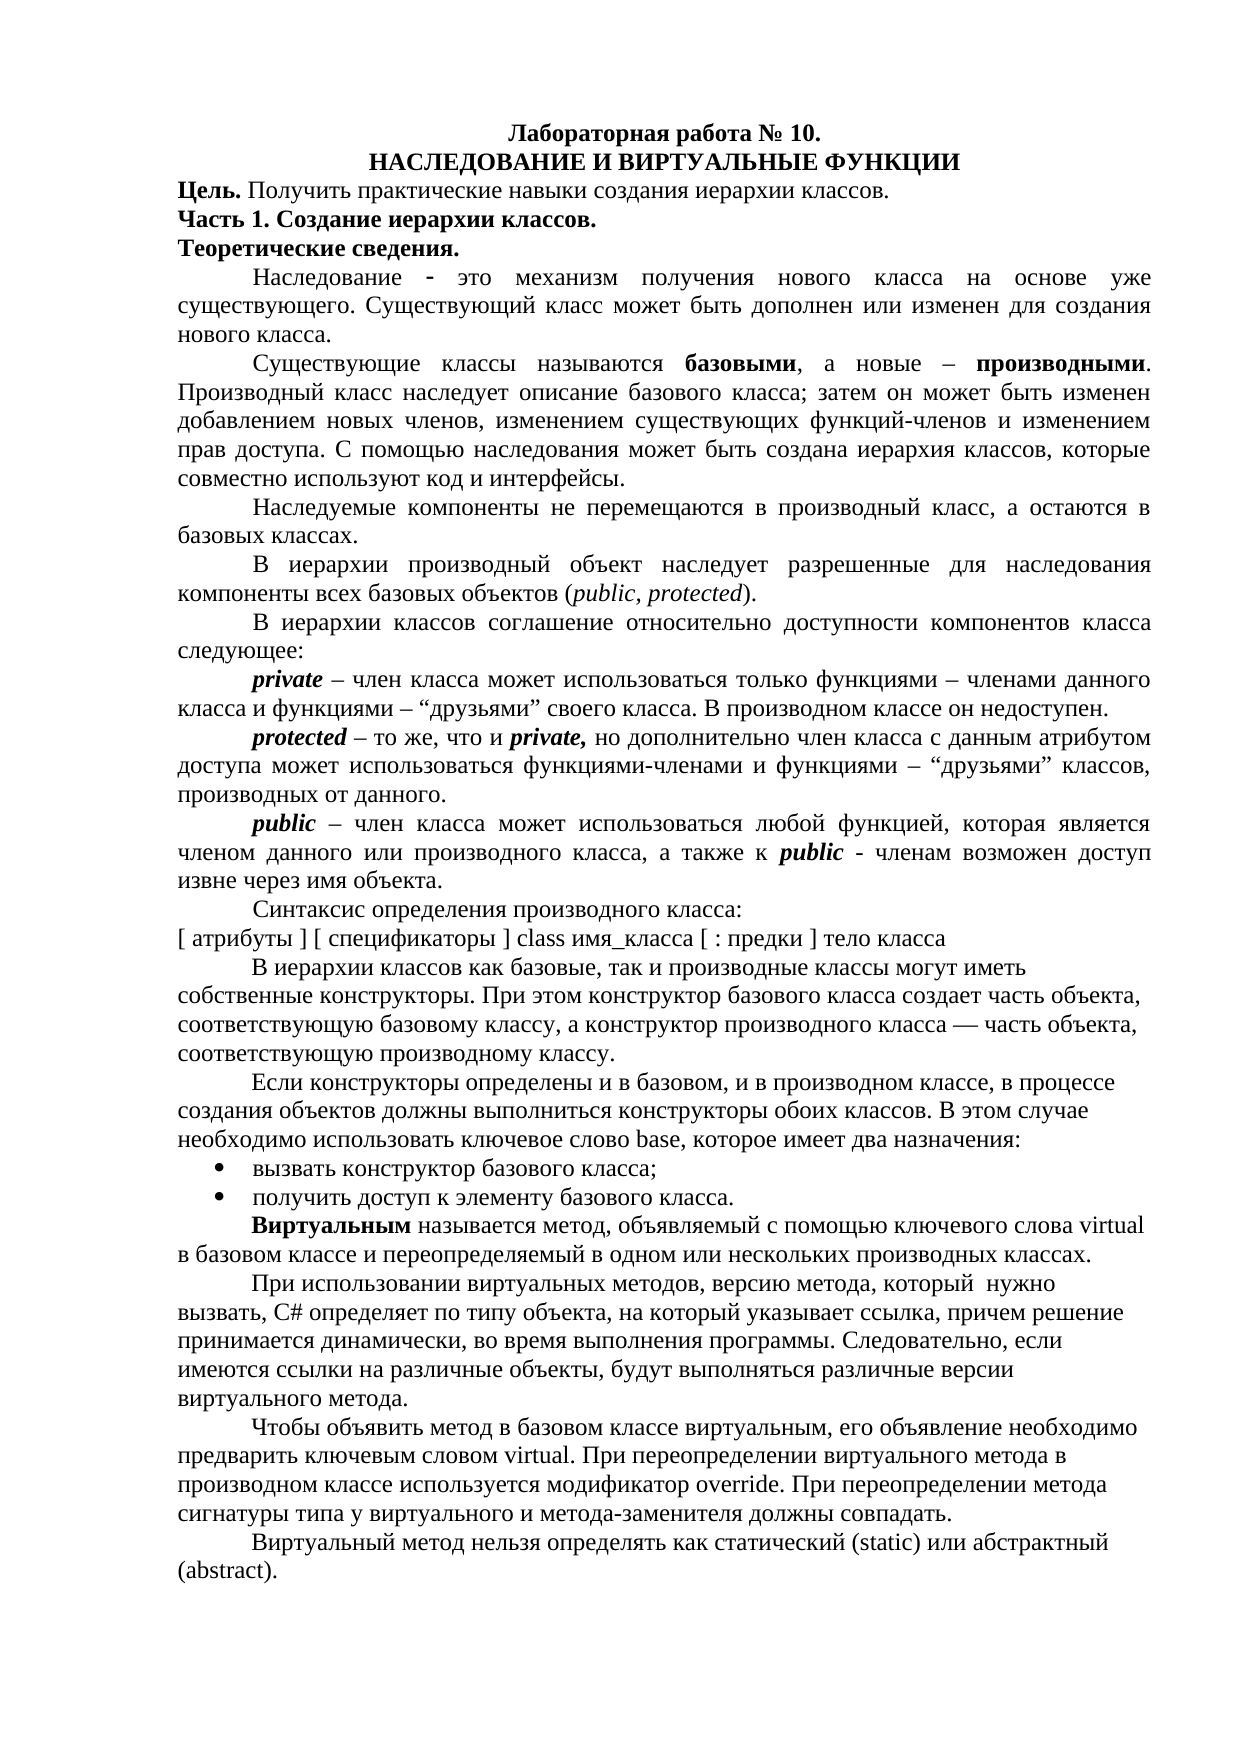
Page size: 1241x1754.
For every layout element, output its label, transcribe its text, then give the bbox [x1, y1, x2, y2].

text private – член класса может использоваться только функциями – членами данного класса и функциями – “друзьями” своего класса. В производном классе он недоступен. [177, 664, 1152, 722]
text public – член класса может использоваться любой функцией, которая является членом данного или производного класса, а также к public - членам возможен доступ извне через имя объекта. [177, 808, 1152, 894]
text [ атрибуты ] [ спецификаторы ] class имя_класса [ : предки ] тело класса [177, 923, 1152, 952]
text Лабораторная работа № 10. [177, 118, 1152, 147]
text Цель. Получить практические навыки создания иерархии классов. [177, 176, 1152, 204]
text Существующие классы называются базовыми, а новые – производными. Производный класс наследует описание базового класса; затем он может быть изменен добавлением новых членов, изменением существующих функций-членов и изменением прав доступа. С помощью наследования может быть создана иерархия классов, которые совместно используют код и интерфейсы. [177, 348, 1152, 492]
text Наследуемые компоненты не перемещаются в производный класс, а остаются в базовых классах. [177, 492, 1152, 549]
text В иерархии классов соглашение относительно доступности компонентов класса следующее: [177, 607, 1152, 664]
text protected – то же, что и private, но дополнительно член класса с данным атрибутом доступа может использоваться функциями-членами и функциями – “друзьями” классов, производных от данного. [177, 722, 1152, 808]
text Синтаксис определения производного класса: [177, 894, 1152, 923]
text При использовании виртуальных методов, версию метода, который нужно вызвать, С# определяет по типу объекта, на который указывает ссылка, причем решение принимается динамически, во время выполнения программы. Следовательно, если имеются ссылки на различные объекты, будут выполняться различные версии виртуального метода. [177, 1268, 1152, 1412]
text Виртуальным называется метод, объявляемый с помощью ключевого слова virtual в базовом классе и переопределяемый в одном или нескольких производных классах. [177, 1211, 1152, 1268]
text Чтобы объявить метод в базовом классе виртуальным, его объявление необходимо предварить ключевым словом virtual. При переопределении виртуального метода в производном классе используется модификатор override. При переопределении метода сигнатуры типа у виртуального и метода-заменителя должны совпадать. [177, 1412, 1152, 1527]
text Часть 1. Создание иерархии классов. [177, 204, 1152, 233]
text Виртуальный метод нельзя определять как статический (static) или абстрактный (abstract). [177, 1527, 1152, 1584]
text Теоретические сведения. [177, 233, 1152, 262]
text Наследование  это механизм получения нового класса на основе уже существующего. Существующий класс может быть дополнен или изменен для создания нового класса. [177, 262, 1152, 348]
list получить доступ к элементу базового класса. [215, 1182, 1152, 1211]
text Если конструкторы определены и в базовом, и в производном классе, в процессе создания объектов должны выполниться конструкторы обоих классов. В этом случае необходимо использовать ключевое слово base, которое имеет два назначения: [177, 1067, 1152, 1153]
list вызвать конструктор базового класса; [215, 1153, 1152, 1182]
text В иерархии классов как базовые, так и производные классы могут иметь собственные конструкторы. При этом конструктор базового класса создает часть объекта, соответствующую базовому классу, а конструктор производного класса — часть объекта, соответствующую производному классу. [177, 952, 1152, 1067]
text НАСЛЕДОВАНИЕ И ВИРТУАЛЬНЫЕ ФУНКЦИИ [177, 147, 1152, 176]
text В иерархии производный объект наследует разрешенные для наследования компоненты всех базовых объектов (public, protected). [177, 549, 1152, 607]
